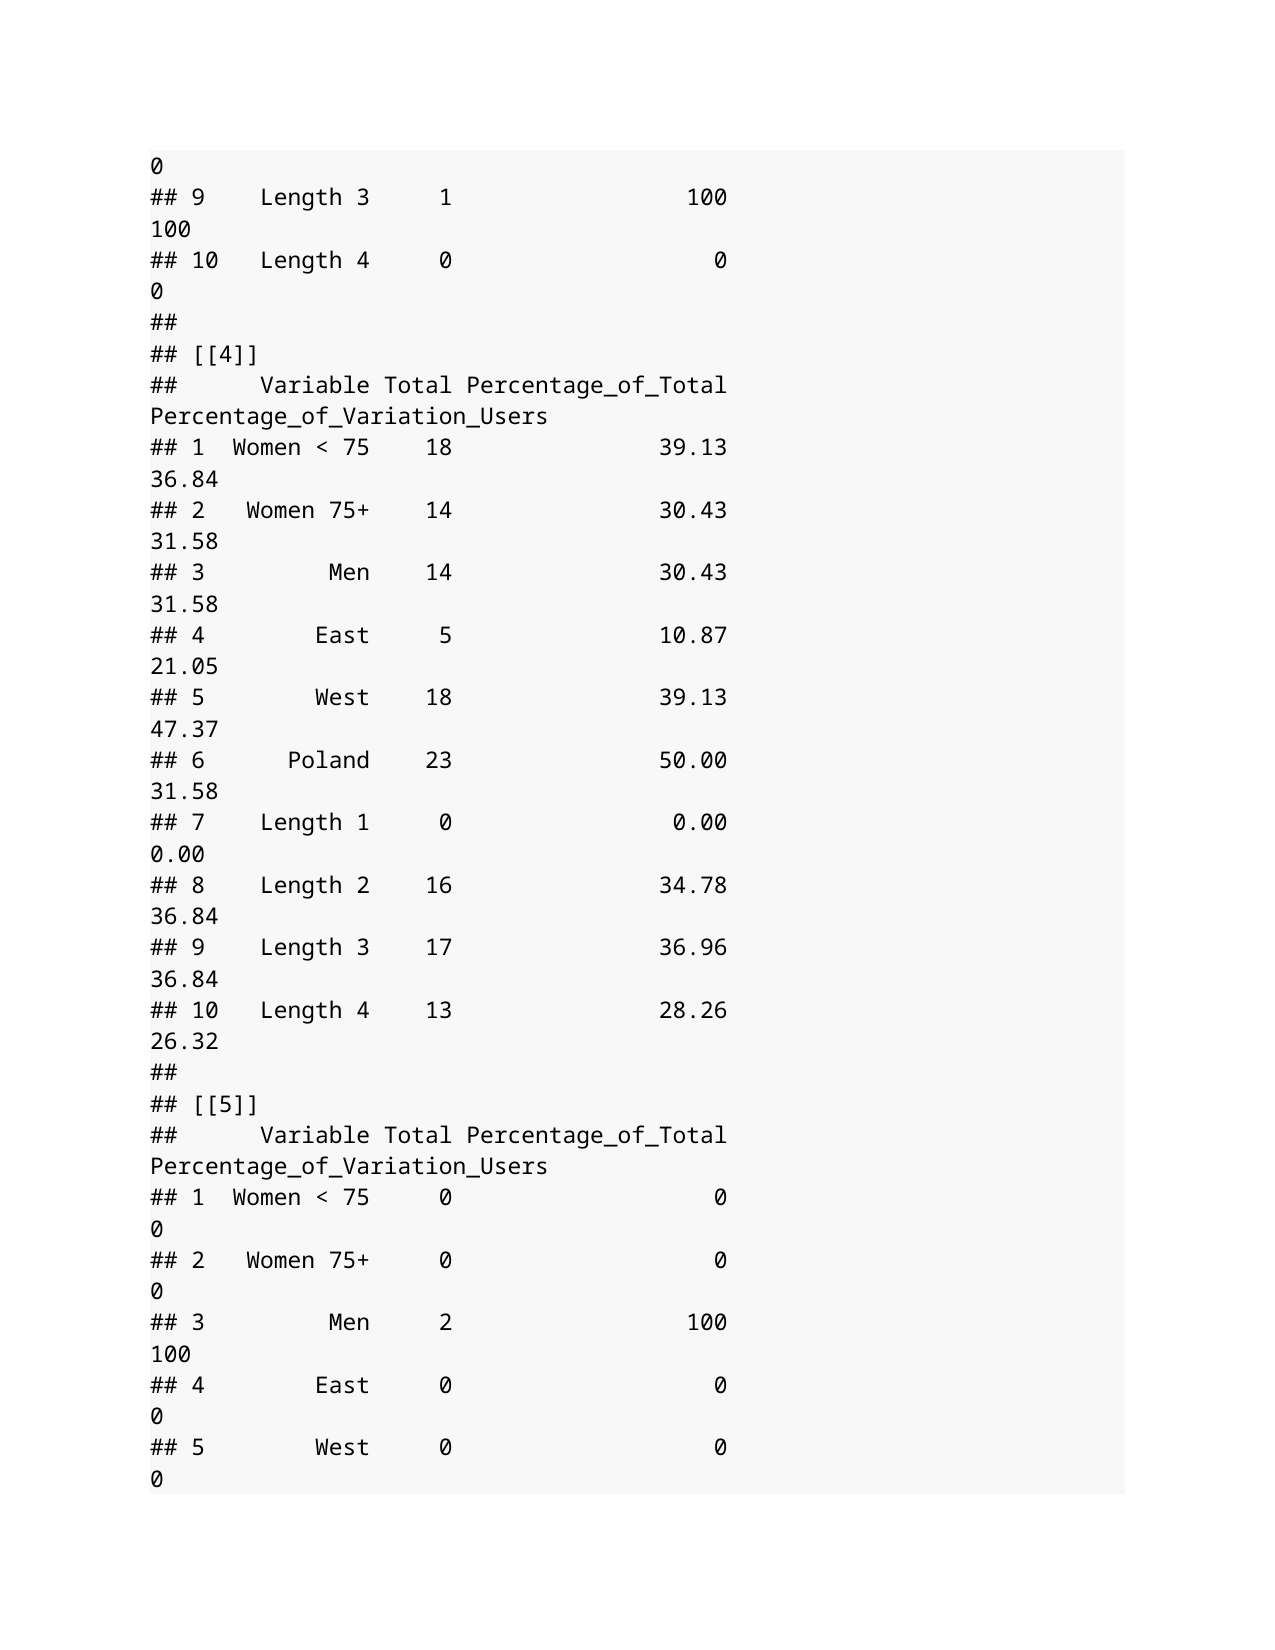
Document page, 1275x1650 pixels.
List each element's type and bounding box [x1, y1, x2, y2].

text [150, 150, 1125, 1494]
